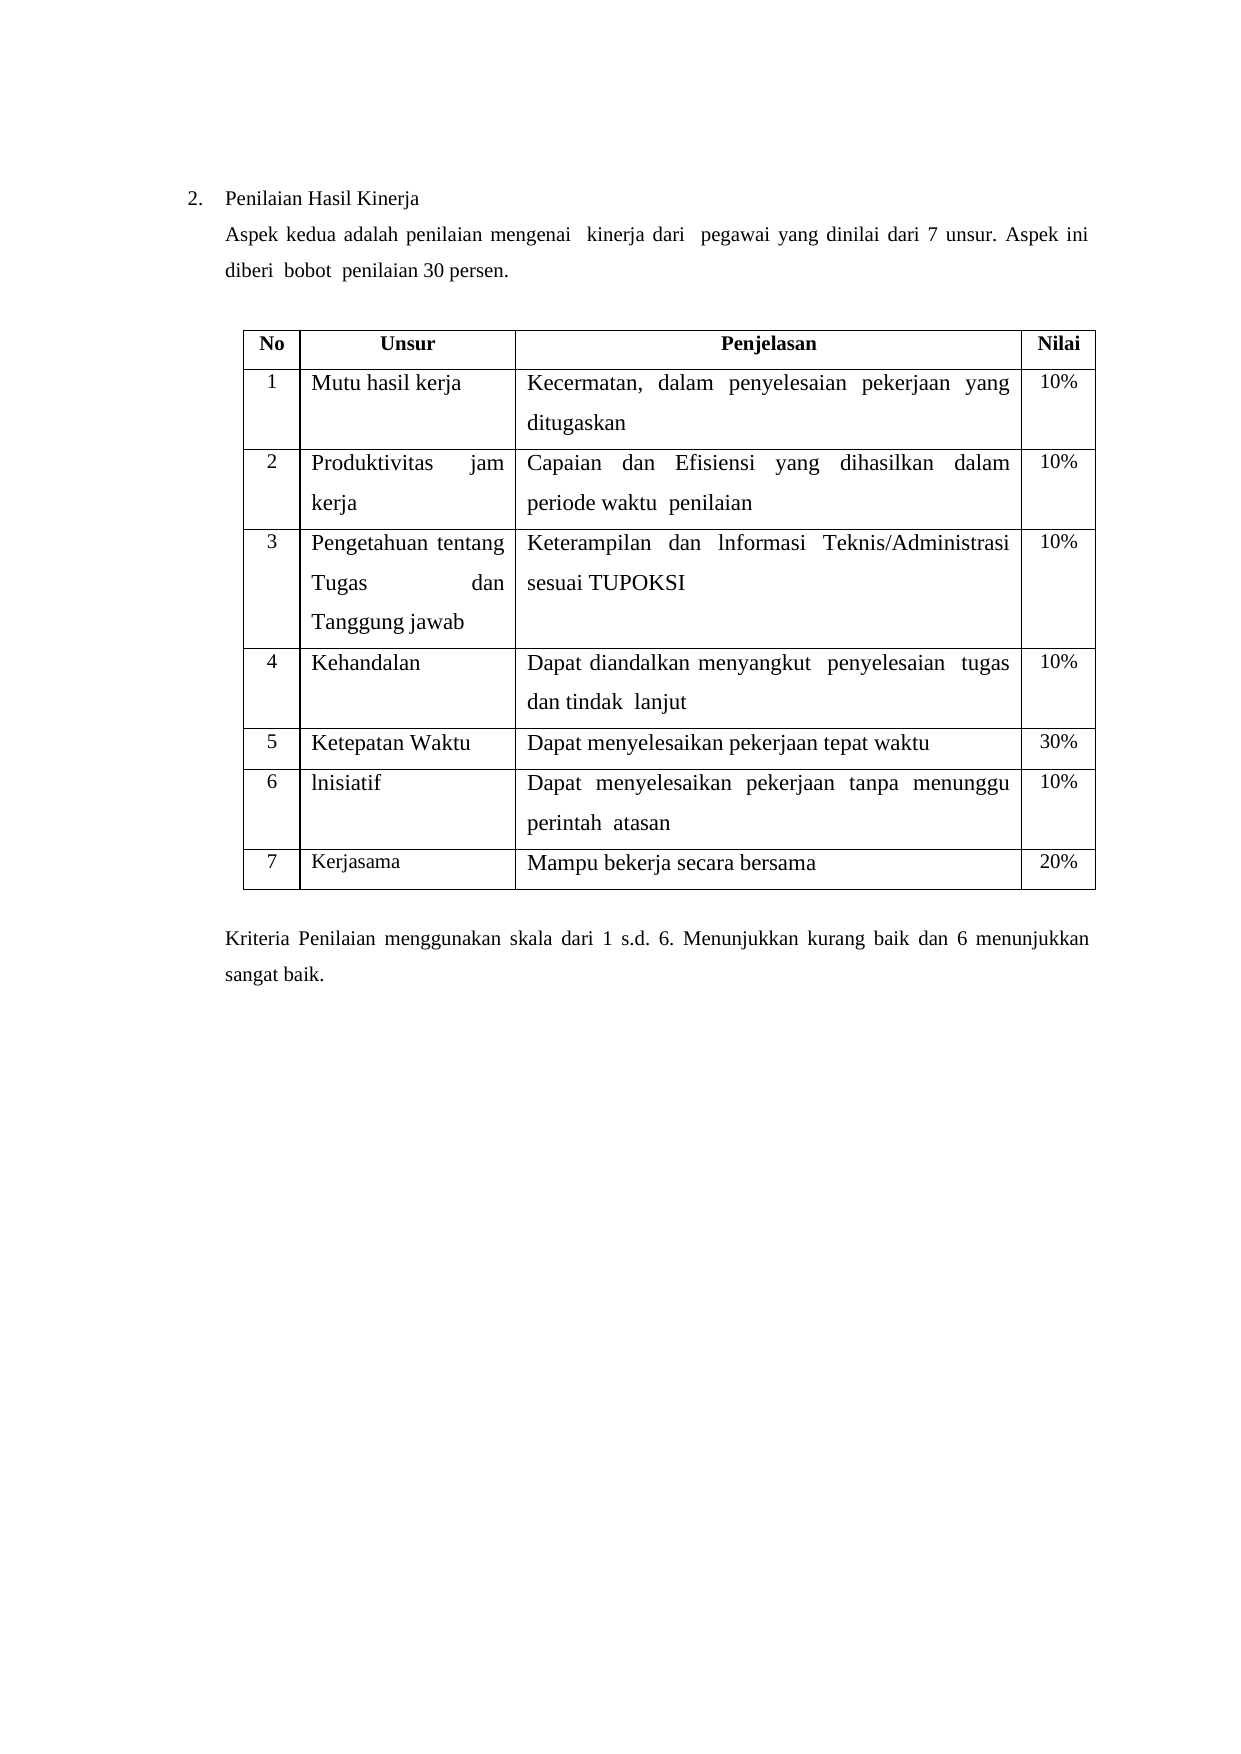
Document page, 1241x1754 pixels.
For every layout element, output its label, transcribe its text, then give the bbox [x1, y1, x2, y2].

table_cell Ketepatan Waktu [301, 729, 515, 768]
table_cell 7 [244, 850, 299, 889]
table_cell Pengetahuan tentang Tugas dan Tanggung jawab [301, 530, 515, 648]
table_cell 3 [244, 530, 299, 648]
table_cell 2 [244, 450, 299, 528]
table_cell Keterampilan dan lnformasi Teknis/Administrasi sesuai TUPOKSI [516, 530, 1021, 648]
table_cell Dapat diandalkan menyangkut penyelesaian tugas dan tindak lanjut [516, 649, 1021, 728]
table_cell 30% [1022, 729, 1095, 768]
table_cell 5 [244, 729, 299, 768]
table_header Unsur [301, 331, 515, 368]
table_cell 10% [1022, 370, 1095, 448]
table_cell Capaian dan Efisiensi yang dihasilkan dalam periode waktu penilaian [516, 450, 1021, 528]
table_header No [244, 331, 299, 368]
table_cell Kehandalan [301, 649, 515, 728]
table_cell 1 [244, 370, 299, 448]
table_cell 10% [1022, 770, 1095, 848]
table_cell lnisiatif [301, 770, 515, 848]
table_cell 4 [244, 649, 299, 728]
table_cell Produktivitas jam kerja [301, 450, 515, 528]
table_cell 20% [1022, 850, 1095, 889]
table_cell Kecermatan, dalam penyelesaian pekerjaan yang ditugaskan [516, 370, 1021, 448]
table_cell 10% [1022, 450, 1095, 528]
table_header Nilai [1022, 331, 1095, 368]
table_cell 6 [244, 770, 299, 848]
list Aspek kedua adalah penilaian mengenai kinerja dari pegawai yang dinilai dari 7 unsur. Aspek ini diberi bobot penilaian 30 persen. [225, 222, 1090, 282]
table_cell 10% [1022, 649, 1095, 728]
list Kriteria Penilaian menggunakan skala dari 1 s.d. 6. Menunjukkan kurang baik dan 6 menunjukkan sangat baik. [225, 926, 1090, 986]
table_cell Mutu hasil kerja [301, 370, 515, 448]
table_cell Kerjasama [301, 850, 515, 889]
table_cell 10% [1022, 530, 1095, 648]
table_cell Dapat menyelesaikan pekerjaan tanpa menunggu perintah atasan [516, 770, 1021, 848]
table_header Penjelasan [516, 331, 1021, 368]
table_cell Mampu bekerja secara bersama [516, 850, 1021, 889]
list Penilaian Hasil Kinerja [187, 186, 1090, 210]
table_cell Dapat menyelesaikan pekerjaan tepat waktu [516, 729, 1021, 768]
